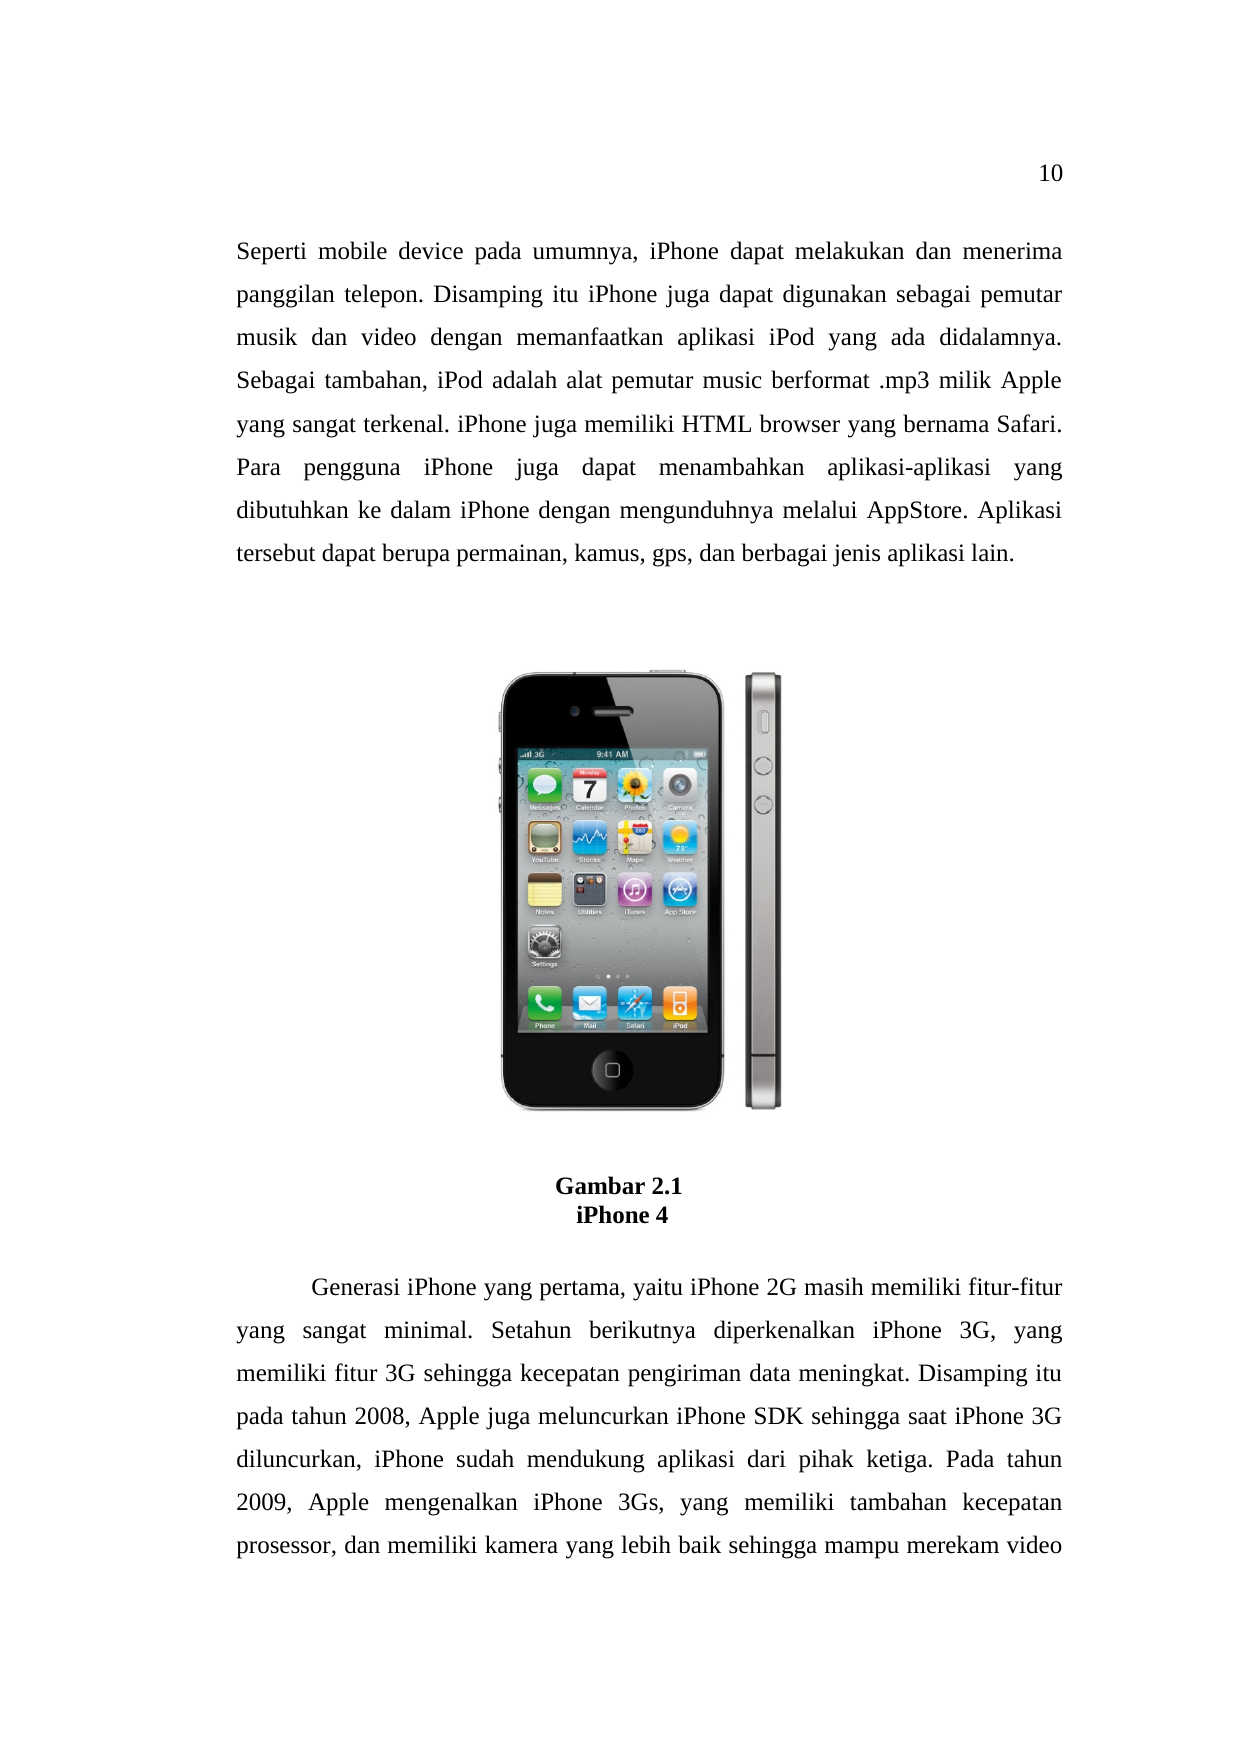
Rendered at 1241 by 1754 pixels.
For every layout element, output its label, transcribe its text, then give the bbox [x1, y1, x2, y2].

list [236, 1272, 1063, 1559]
list Gambar 2.1 [555, 1171, 1063, 1200]
picture [444, 624, 855, 1157]
list iPhone 4 [576, 1200, 1063, 1228]
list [236, 236, 1063, 567]
